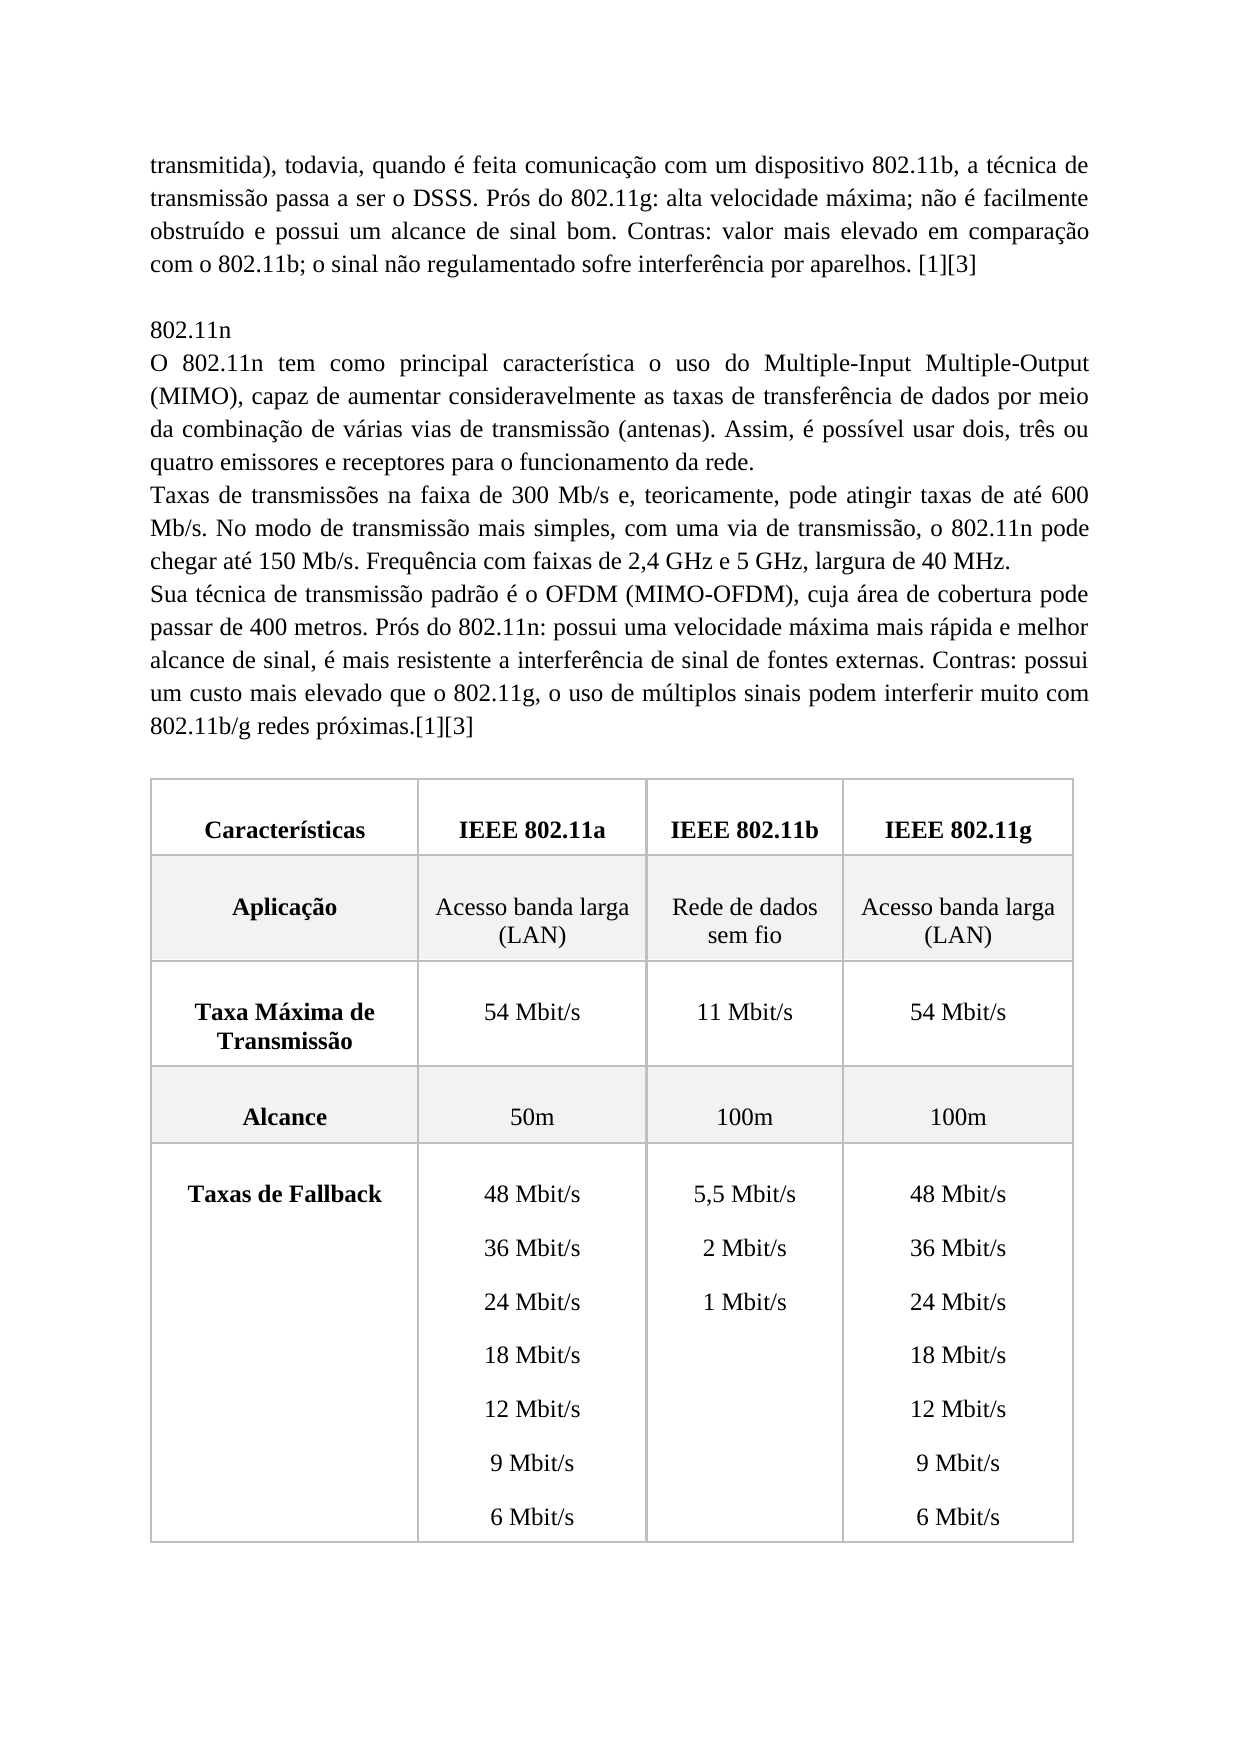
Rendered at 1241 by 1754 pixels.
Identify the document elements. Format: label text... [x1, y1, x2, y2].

table_cell Alcance [152, 1067, 417, 1142]
table_cell Rede de dados sem fio [648, 856, 842, 959]
table_cell Taxa Máxima de Transmissão [152, 962, 417, 1065]
table_cell 100m [648, 1067, 842, 1142]
table_cell Acesso banda larga (LAN) [844, 856, 1072, 959]
table_cell 5,5 Mbit/s 2 Mbit/s 1 Mbit/s [648, 1144, 842, 1541]
table_header IEEE 802.11b [648, 780, 842, 854]
table_cell 48 Mbit/s 36 Mbit/s 24 Mbit/s 18 Mbit/s 12 Mbit/s 9 Mbit/s 6 Mbit/s [419, 1144, 645, 1541]
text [150, 150, 1090, 278]
table_cell 54 Mbit/s [419, 962, 645, 1065]
text Taxas de transmissões na faixa de 300 Mb/s e, teoricamente, pode atingir taxas de até 600 Mb/s. No modo de transmissão mais simples, com uma via de transmissão, o 802.11n pode chegar até 150 Mb/s. Frequência com faixas de 2,4 GHz e 5 GHz, largura de 40 MHz. [150, 480, 1090, 575]
table_cell 100m [844, 1067, 1072, 1142]
text O 802.11n tem como principal característica o uso do Multiple-Input Multiple-Output (MIMO), capaz de aumentar consideravelmente as taxas de transferência de dados por meio da combinação de várias vias de transmissão (antenas). Assim, é possível usar dois, três ou quatro emissores e receptores para o funcionamento da rede. [150, 348, 1090, 476]
table_cell 50m [419, 1067, 645, 1142]
table_cell Taxas de Fallback [152, 1144, 417, 1541]
text 802.11n [150, 315, 1090, 344]
text Sua técnica de transmissão padrão é o OFDM (MIMO-OFDM), cuja área de cobertura pode passar de 400 metros. Prós do 802.11n: possui uma velocidade máxima mais rápida e melhor alcance de sinal, é mais resistente a interferência de sinal de fontes externas. Contras: possui um custo mais elevado que o 802.11g, o uso de múltiplos sinais podem interferir muito com 802.11b/g redes próximas.[1][3] [150, 579, 1090, 740]
table_cell Aplicação [152, 856, 417, 959]
table_header IEEE 802.11a [419, 780, 645, 854]
table_cell 54 Mbit/s [844, 962, 1072, 1065]
table_cell 11 Mbit/s [648, 962, 842, 1065]
table_cell 48 Mbit/s 36 Mbit/s 24 Mbit/s 18 Mbit/s 12 Mbit/s 9 Mbit/s 6 Mbit/s [844, 1144, 1072, 1541]
table_header IEEE 802.11g [844, 780, 1072, 854]
table_header Características [152, 780, 417, 854]
table_cell Acesso banda larga (LAN) [419, 856, 645, 959]
